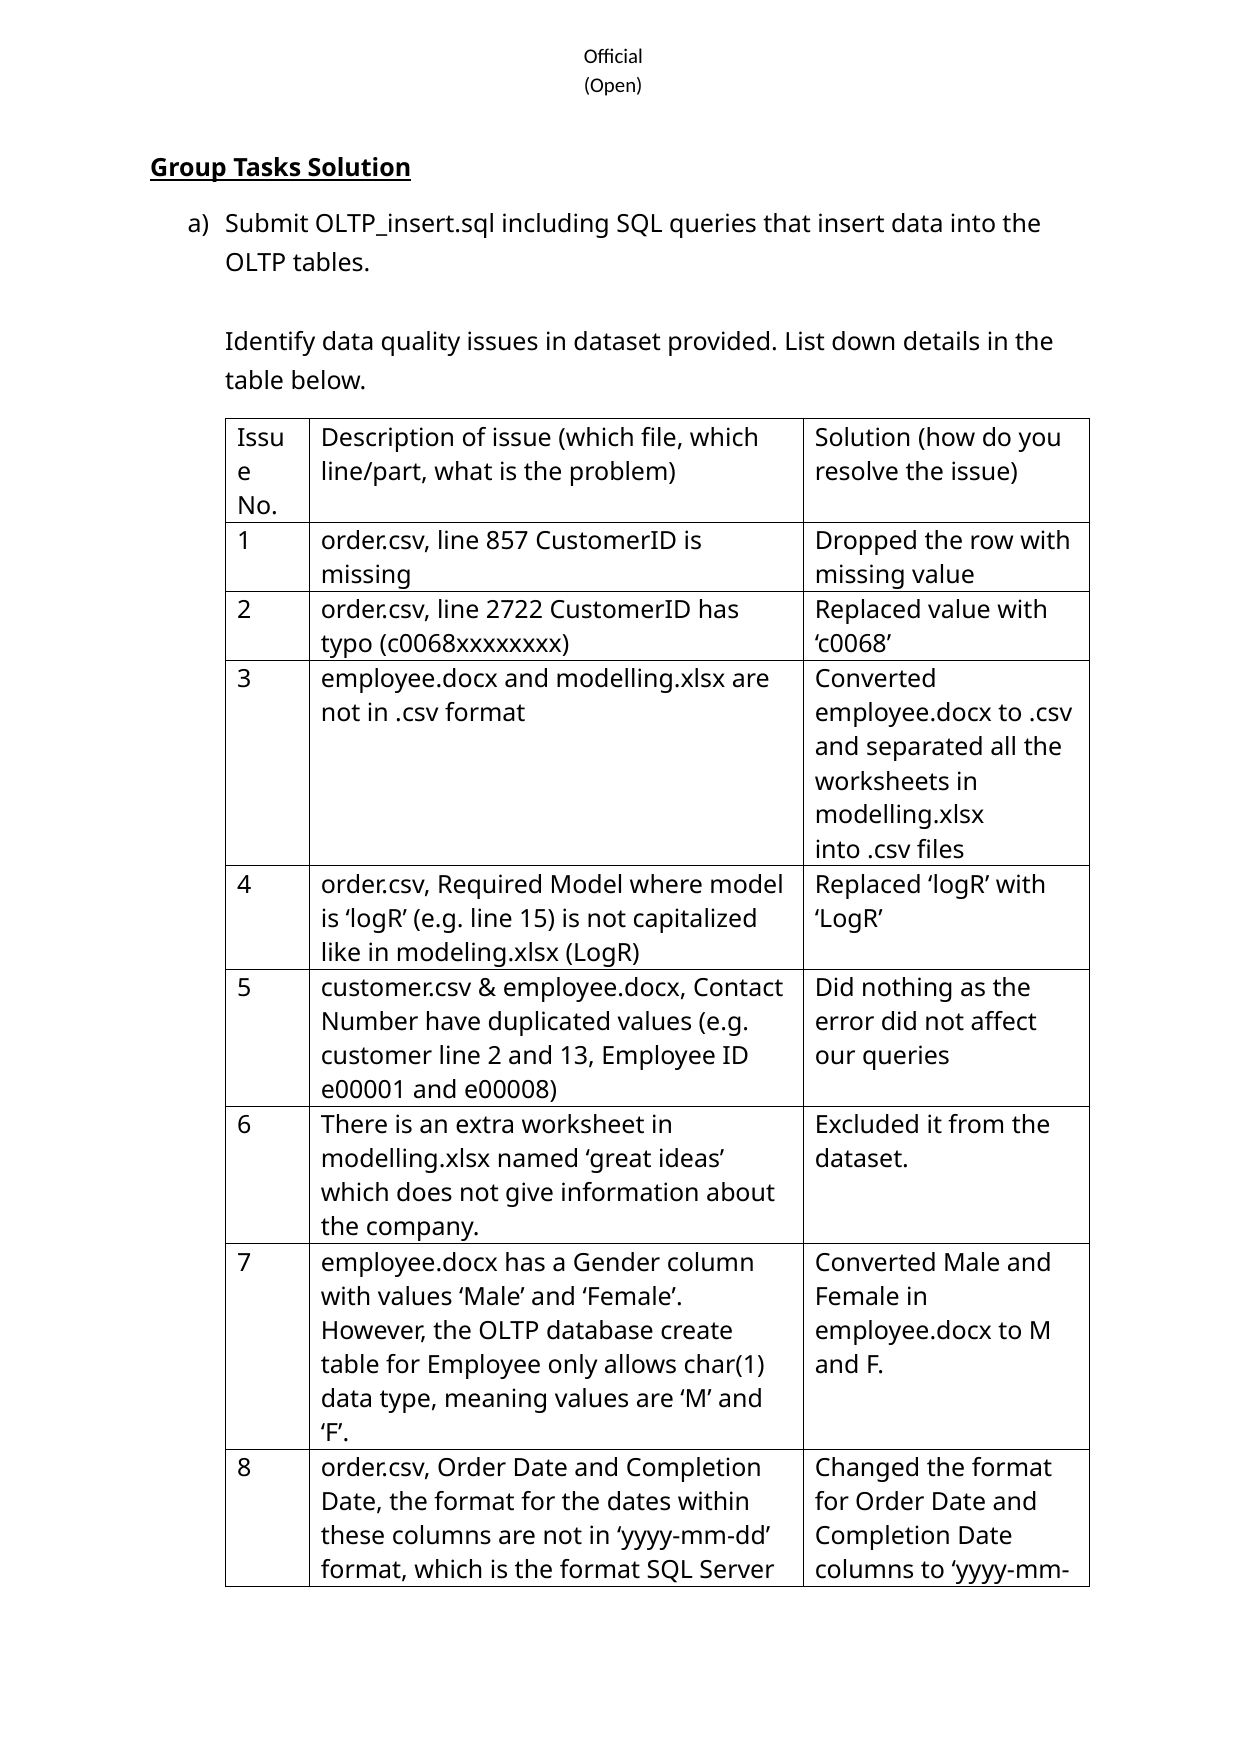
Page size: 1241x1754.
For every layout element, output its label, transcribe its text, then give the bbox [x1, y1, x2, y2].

table_cell 5 [226, 970, 309, 1106]
table_cell order.csv, Required Model where model is ‘logR’ (e.g. line 15) is not capitalized like in modeling.xlsx (LogR) [310, 866, 803, 968]
table_cell Did nothing as the error did not affect our queries [804, 970, 1089, 1106]
text Group Tasks Solution [150, 150, 1090, 184]
table_cell Replaced value with ‘c0068’ [804, 592, 1089, 660]
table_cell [804, 1450, 1089, 1586]
table_header Description of issue (which file, which line/part, what is the problem) [310, 419, 803, 522]
table_cell Converted employee.docx to .csv and separated all the worksheets in modelling.xlsx into .csv files [804, 661, 1089, 865]
table_cell Converted Male and Female in employee.docx to M and F. [804, 1244, 1089, 1448]
list Identify data quality issues in dataset provided. List down details in the table below. [225, 323, 1090, 397]
table_cell 4 [226, 866, 309, 968]
table_cell 1 [226, 523, 309, 591]
table_cell 2 [226, 592, 309, 660]
table_cell 3 [226, 661, 309, 865]
table_header Solution (how do you resolve the issue) [804, 419, 1089, 522]
table_cell Dropped the row with missing value [804, 523, 1089, 591]
table_cell 8 [226, 1450, 309, 1586]
table_cell There is an extra worksheet in modelling.xlsx named ‘great ideas’ which does not give information about the company. [310, 1107, 803, 1243]
table_cell Replaced ‘logR’ with ‘LogR’ [804, 866, 1089, 968]
table_cell Excluded it from the dataset. [804, 1107, 1089, 1243]
table_cell 6 [226, 1107, 309, 1243]
table_cell order.csv, line 857 CustomerID is missing [310, 523, 803, 591]
table_cell order.csv, line 2722 CustomerID has typo (c0068xxxxxxxx) [310, 592, 803, 660]
table_cell customer.csv & employee.docx, Contact Number have duplicated values (e.g. customer line 2 and 13, Employee ID e00001 and e00008) [310, 970, 803, 1106]
table_cell employee.docx has a Gender column with values ‘Male’ and ‘Female’. However, the OLTP database create table for Employee only allows char(1) data type, meaning values are ‘M’ and ‘F’. [310, 1244, 803, 1448]
table_header Issue No. [226, 419, 309, 522]
table_cell 7 [226, 1244, 309, 1448]
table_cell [310, 1450, 803, 1586]
list Submit OLTP_insert.sql including SQL queries that insert data into the OLTP tables. [187, 206, 1090, 279]
table_cell employee.docx and modelling.xlsx are not in .csv format [310, 661, 803, 865]
